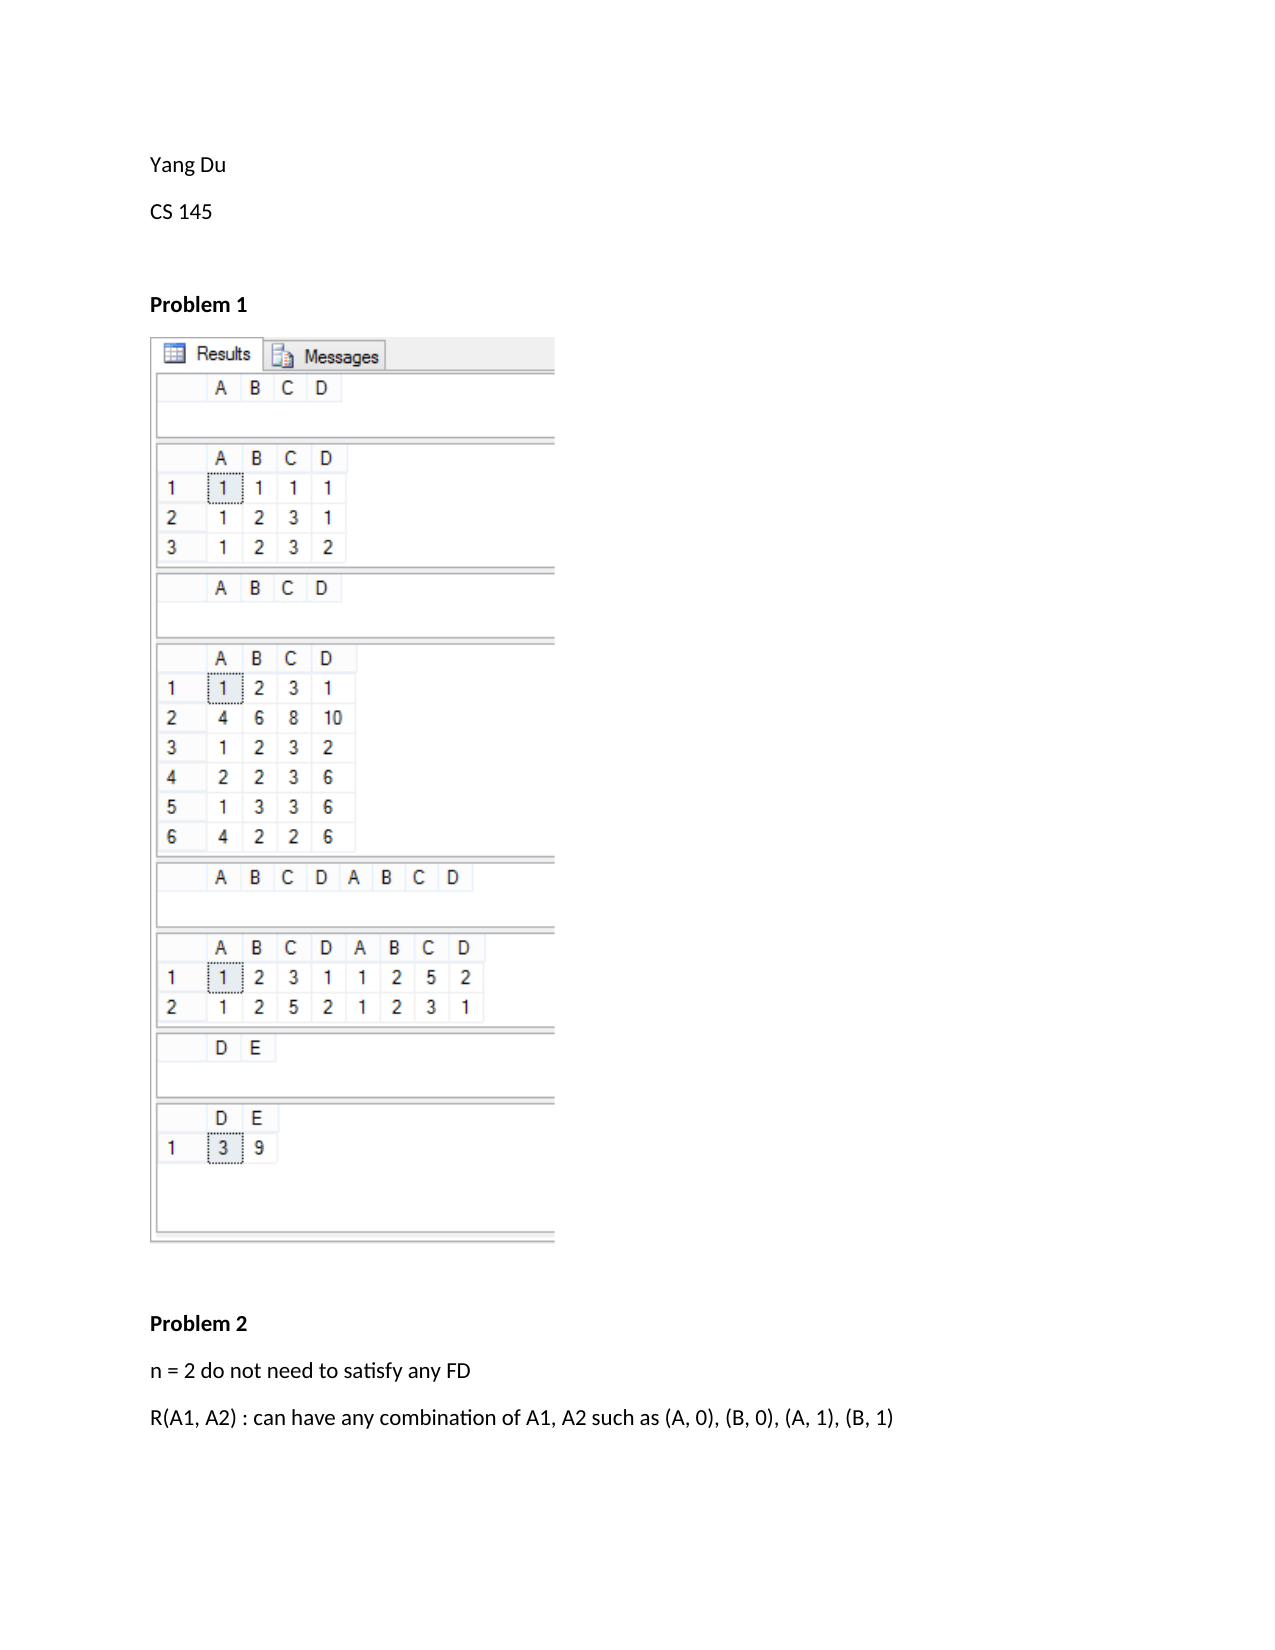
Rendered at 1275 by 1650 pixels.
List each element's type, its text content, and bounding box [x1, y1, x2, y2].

text Problem 2 [150, 1309, 1125, 1337]
picture [150, 337, 555, 1244]
text CS 145 [150, 197, 1125, 225]
text R(A1, A2) : can have any combination of A1, A2 such as (A, 0), (B, 0), (A, 1), (B, 1) [150, 1403, 1125, 1431]
text n = 2 do not need to satisfy any FD [150, 1356, 1125, 1384]
text Problem 1 [150, 291, 1125, 319]
text Yang Du [150, 150, 1125, 178]
